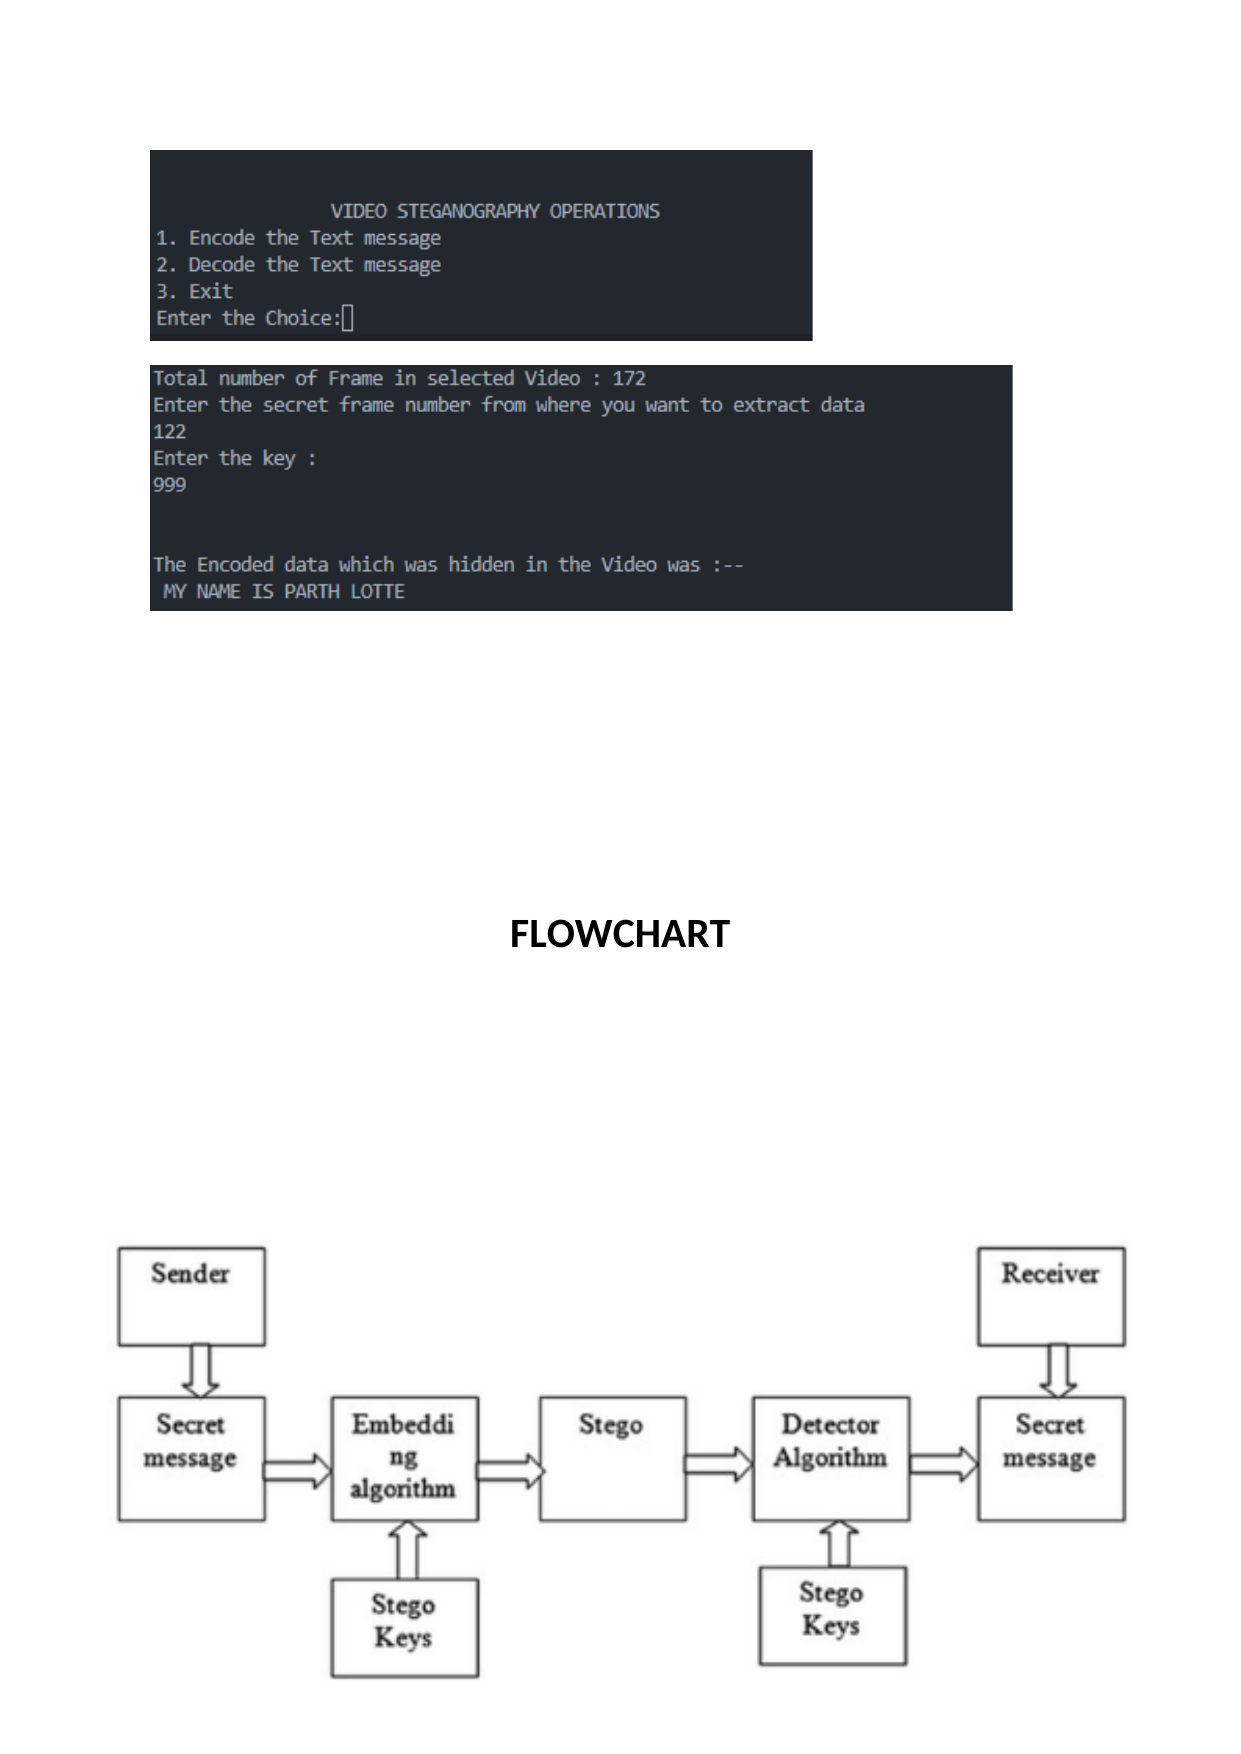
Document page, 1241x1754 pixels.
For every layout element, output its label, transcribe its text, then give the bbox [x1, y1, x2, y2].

text FLOWCHART [150, 907, 1090, 958]
picture [150, 150, 813, 341]
picture [150, 365, 1013, 611]
picture [88, 1227, 1148, 1721]
